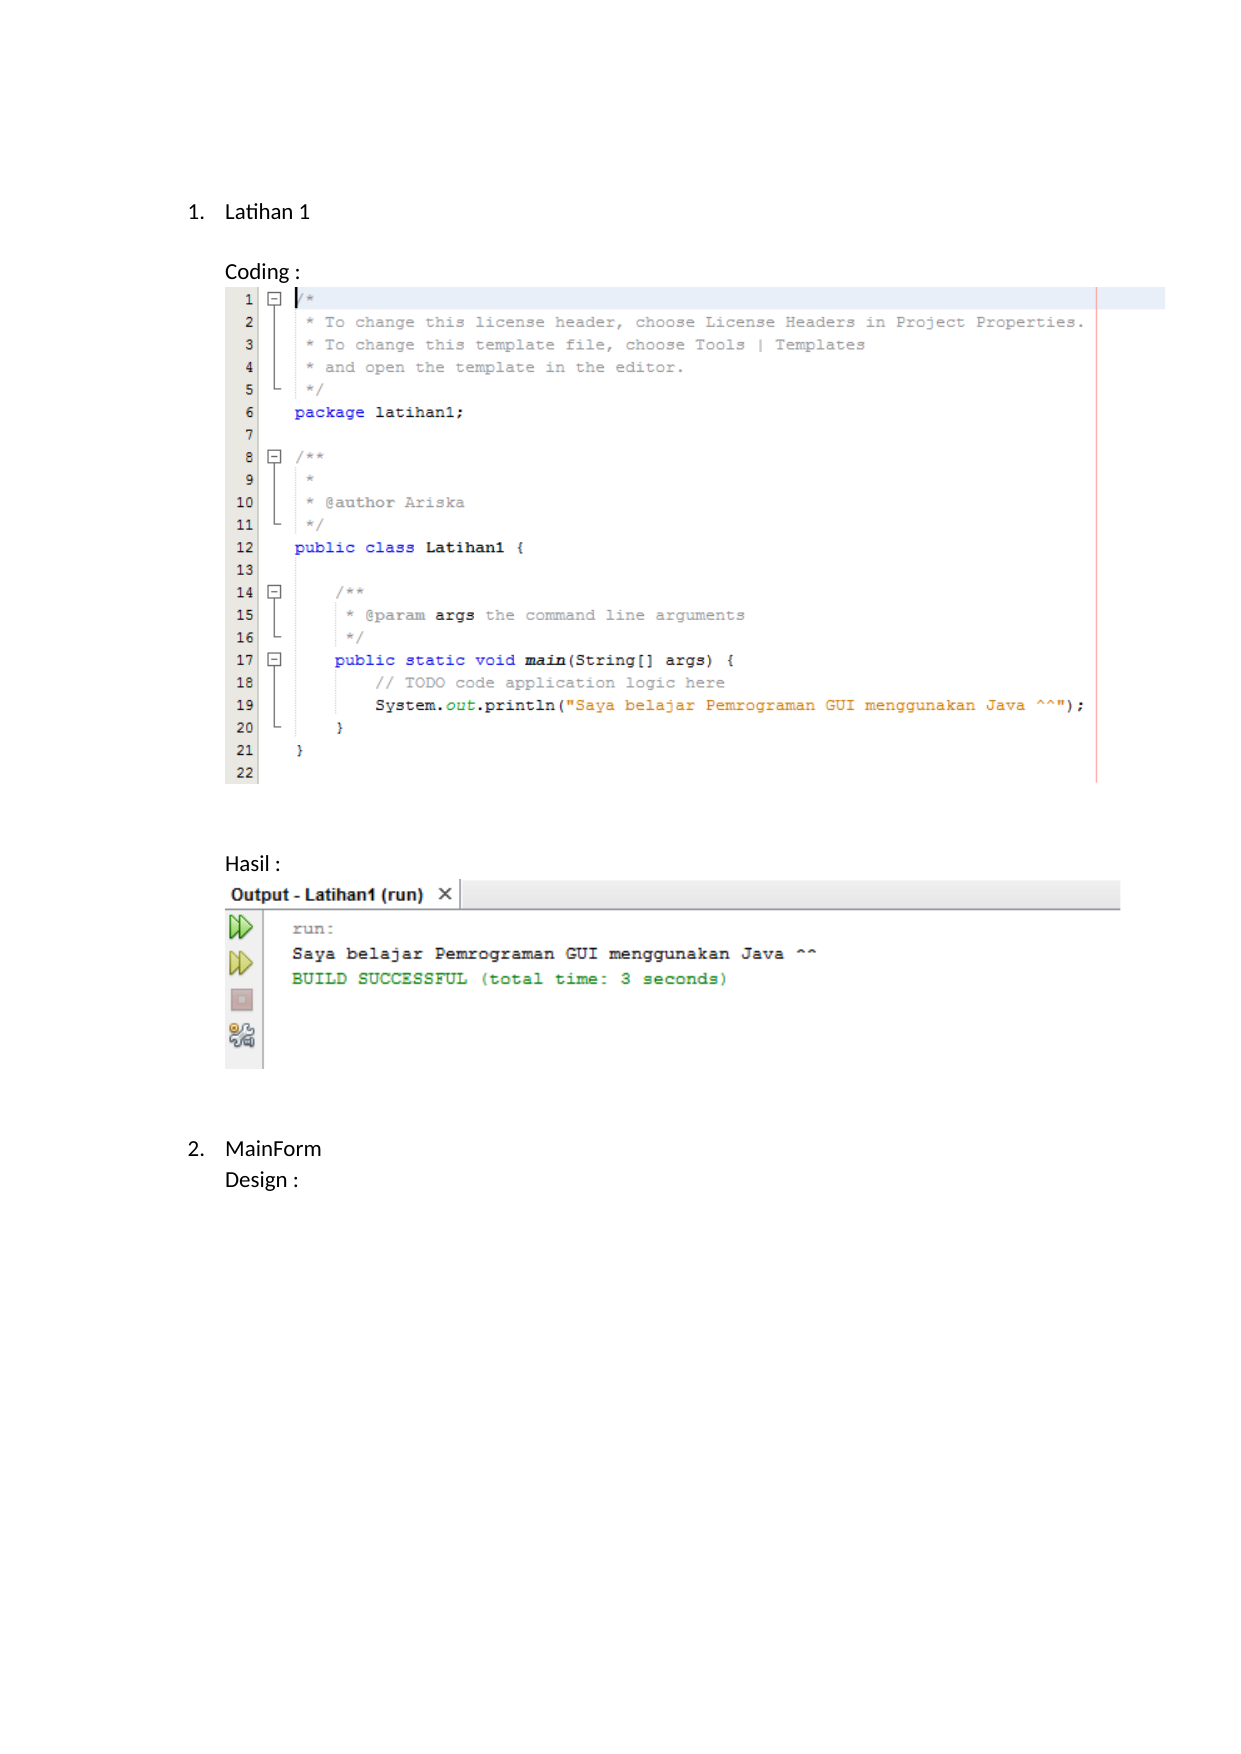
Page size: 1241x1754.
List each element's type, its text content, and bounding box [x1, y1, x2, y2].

list Hasil : [225, 849, 1090, 878]
list Latihan 1 [187, 197, 1090, 225]
list Design : [225, 1165, 1090, 1193]
picture [225, 287, 1166, 784]
list MainForm [187, 1134, 1090, 1163]
picture [225, 879, 1121, 1069]
list Coding : [225, 257, 1090, 285]
